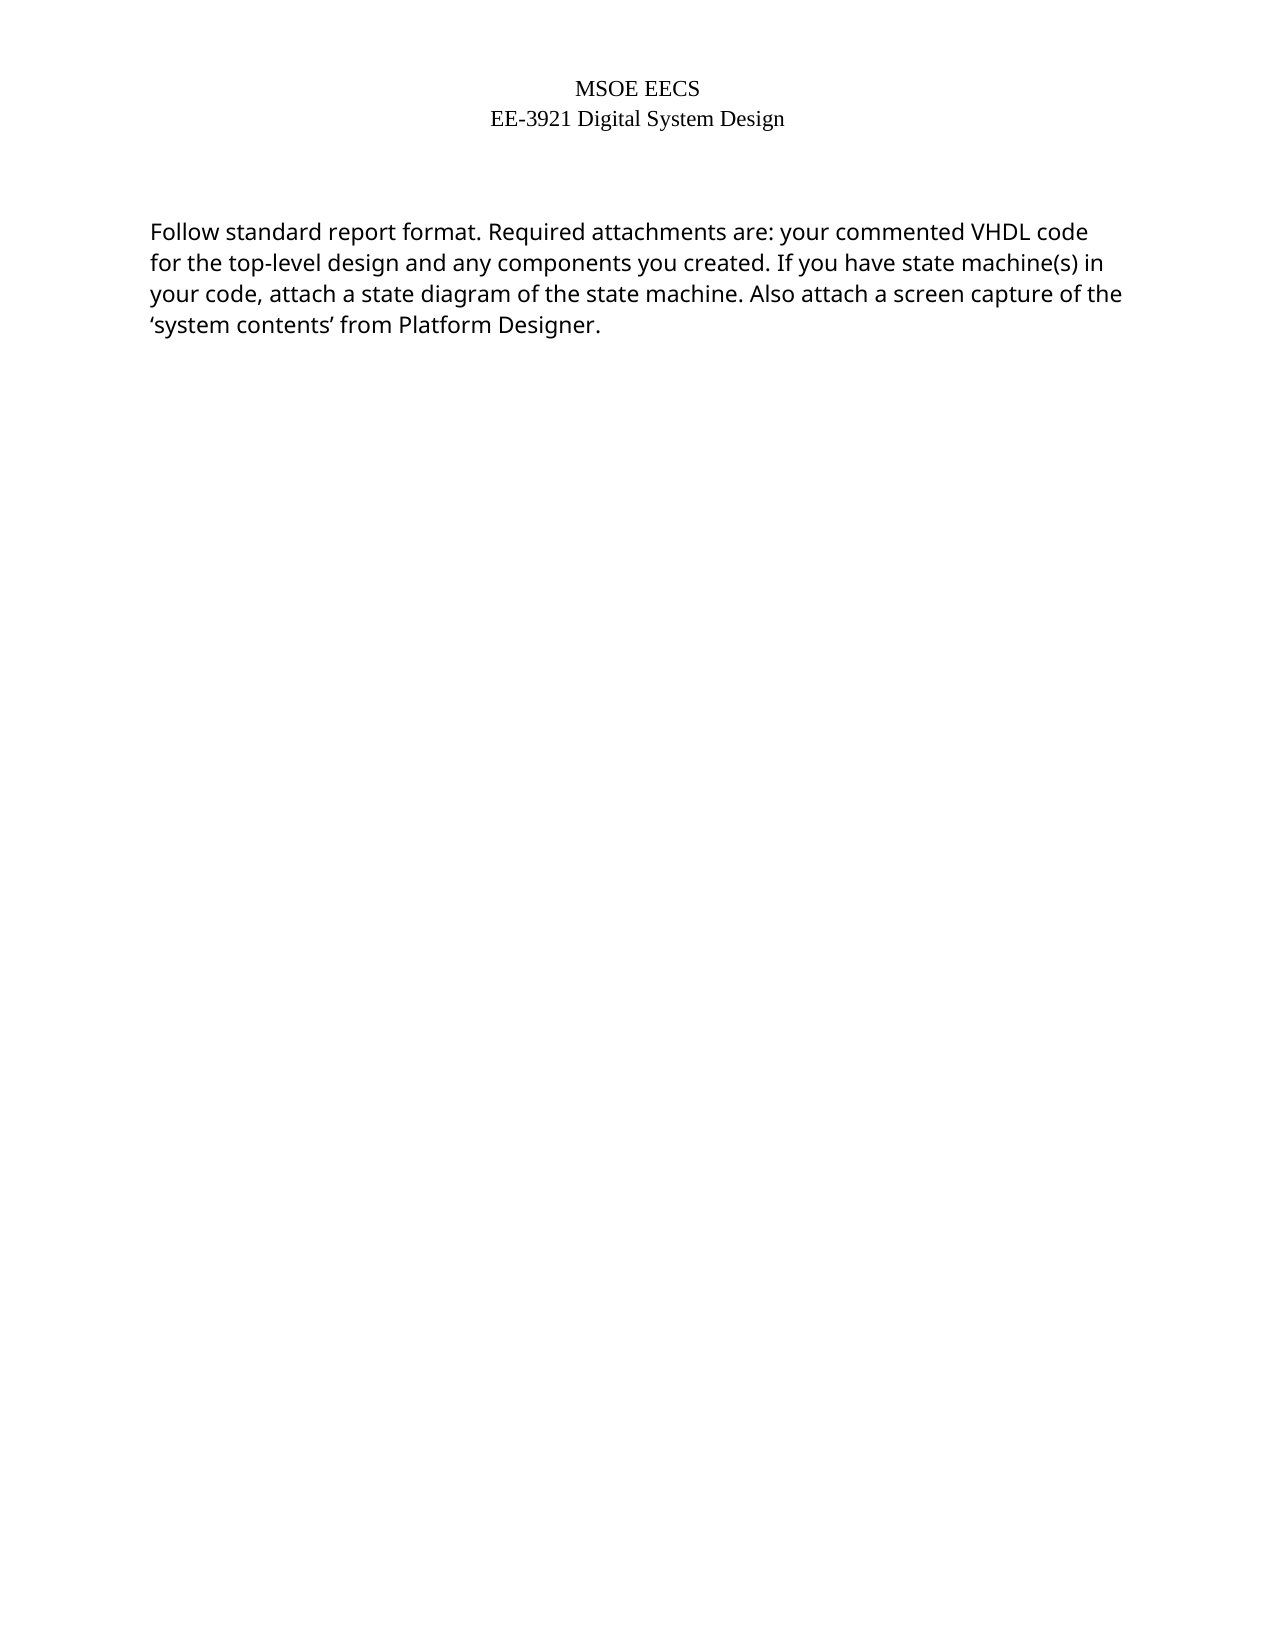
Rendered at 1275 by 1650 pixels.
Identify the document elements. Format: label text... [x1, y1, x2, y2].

text Follow standard report format. Required attachments are: your commented VHDL code for the top-level design and any components you created. If you have state machine(s) in your code, attach a state diagram of the state machine. Also attach a screen capture of the ‘system contents’ from Platform Designer. [150, 216, 1125, 341]
